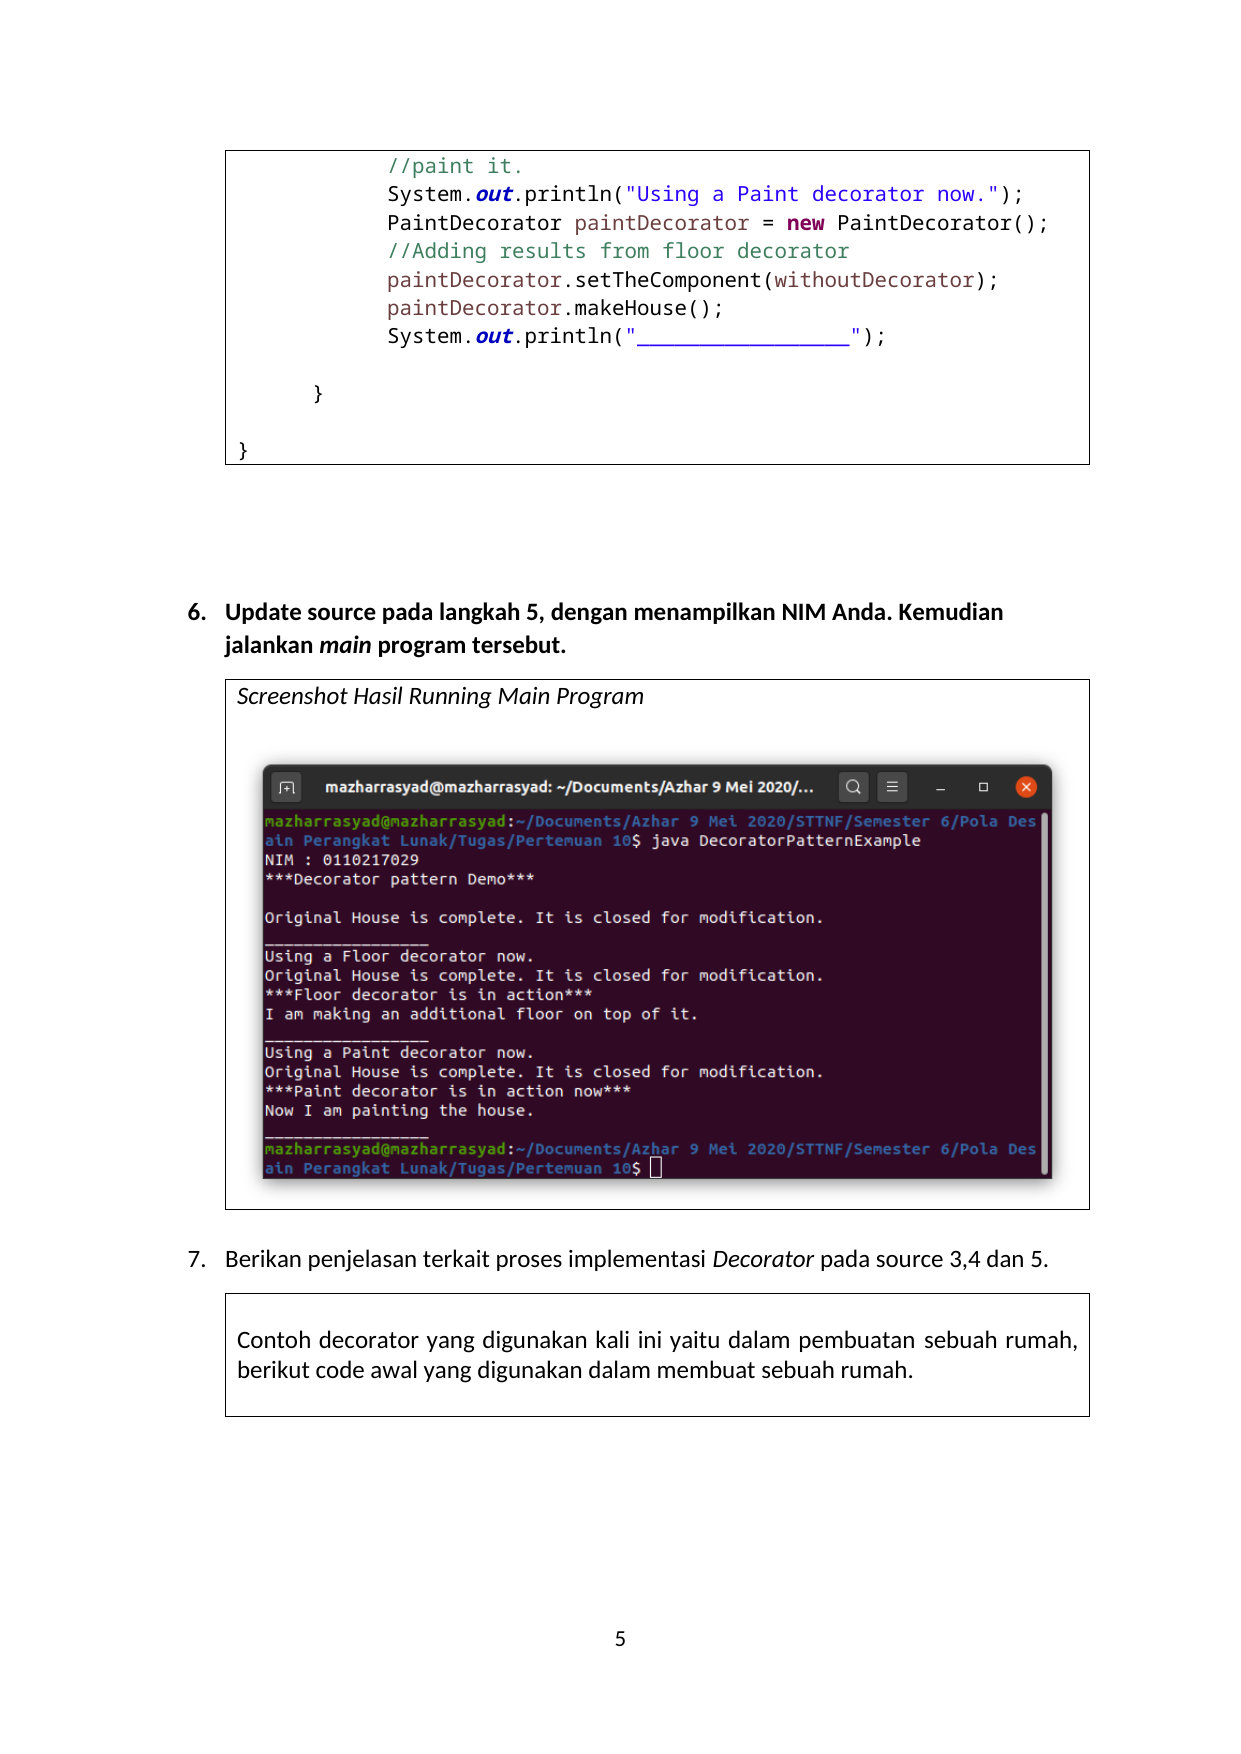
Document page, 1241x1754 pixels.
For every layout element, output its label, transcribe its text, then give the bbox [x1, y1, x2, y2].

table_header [226, 1294, 1089, 1416]
picture [236, 741, 1079, 1209]
table_header Screenshot Hasil Running Main Program [226, 680, 1089, 1209]
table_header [226, 151, 1089, 464]
list Update source pada langkah 5, dengan menampilkan NIM Anda. Kemudian jalankan main program tersebut. [187, 597, 1090, 660]
list Berikan penjelasan terkait proses implementasi Decorator pada source 3,4 dan 5. [187, 1243, 1090, 1273]
